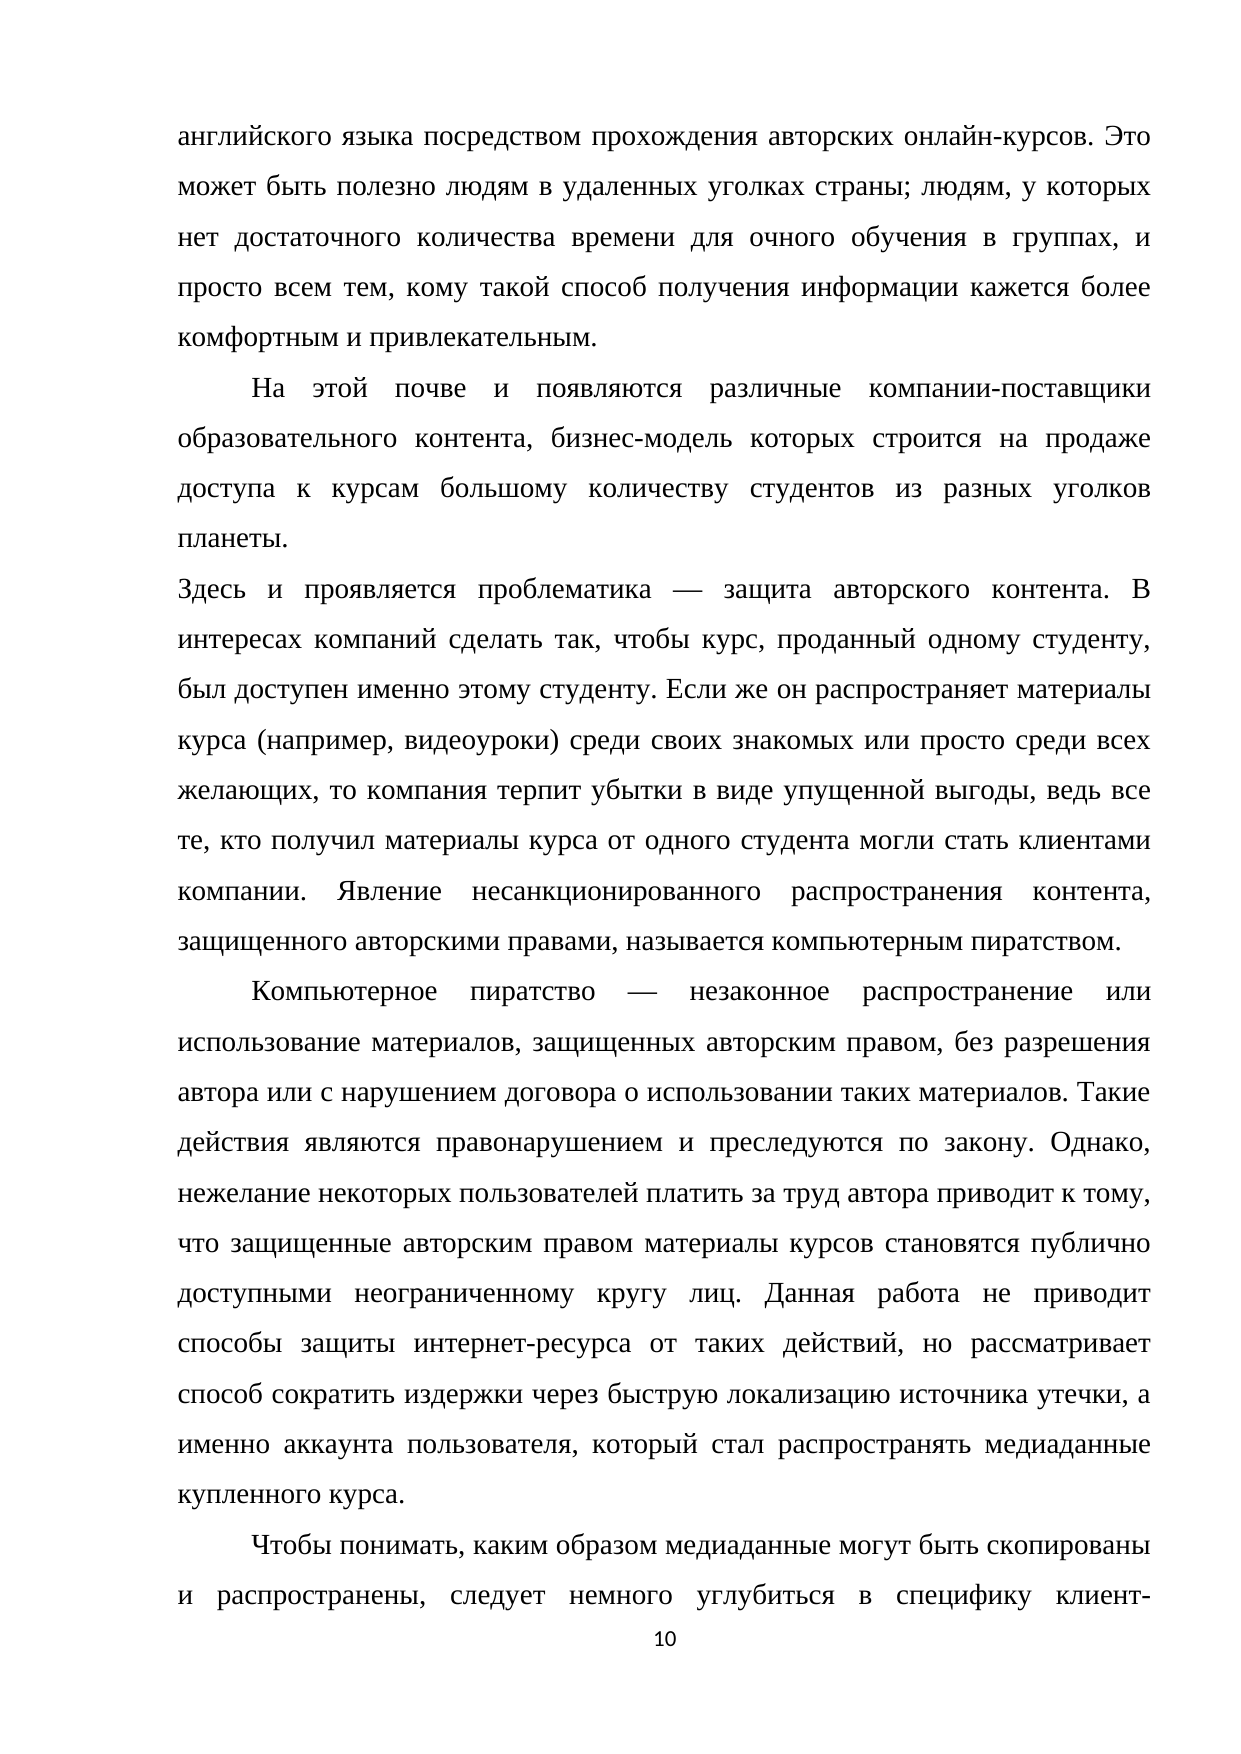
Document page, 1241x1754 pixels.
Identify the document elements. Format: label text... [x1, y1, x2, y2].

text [177, 118, 1152, 353]
text На этой почве и появляются различные компании-поставщики образовательного контента, бизнес-модель которых строится на продаже доступа к курсам большому количеству студентов из разных уголков планеты. [177, 370, 1152, 554]
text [177, 1527, 1152, 1611]
text Компьютерное пиратство — незаконное распространение или использование материалов, защищенных авторским правом, без разрешения автора или с нарушением договора о использовании таких материалов. Такие действия являются правонарушением и преследуются по закону. Однако, нежелание некоторых пользователей платить за труд автора приводит к тому, что защищенные авторским правом материалы курсов становятся публично доступными неограниченному кругу лиц. Данная работа не приводит способы защиты интернет-ресурса от таких действий, но рассматривает способ сократить издержки через быструю локализацию источника утечки, а именно аккаунта пользователя, который стал распространять медиаданные купленного курса. [177, 973, 1152, 1510]
text Здесь и проявляется проблематика — защита авторского контента. В интересах компаний сделать так, чтобы курс, проданный одному студенту, был доступен именно этому студенту. Если же он распространяет материалы курса (например, видеоуроки) среди своих знакомых или просто среди всех желающих, то компания терпит убытки в виде упущенной выгоды, ведь все те, кто получил материалы курса от одного студента могли стать клиентами компании. Явление несанкционированного распространения контента, защищенного авторскими правами, называется компьютерным пиратством. [177, 571, 1152, 957]
